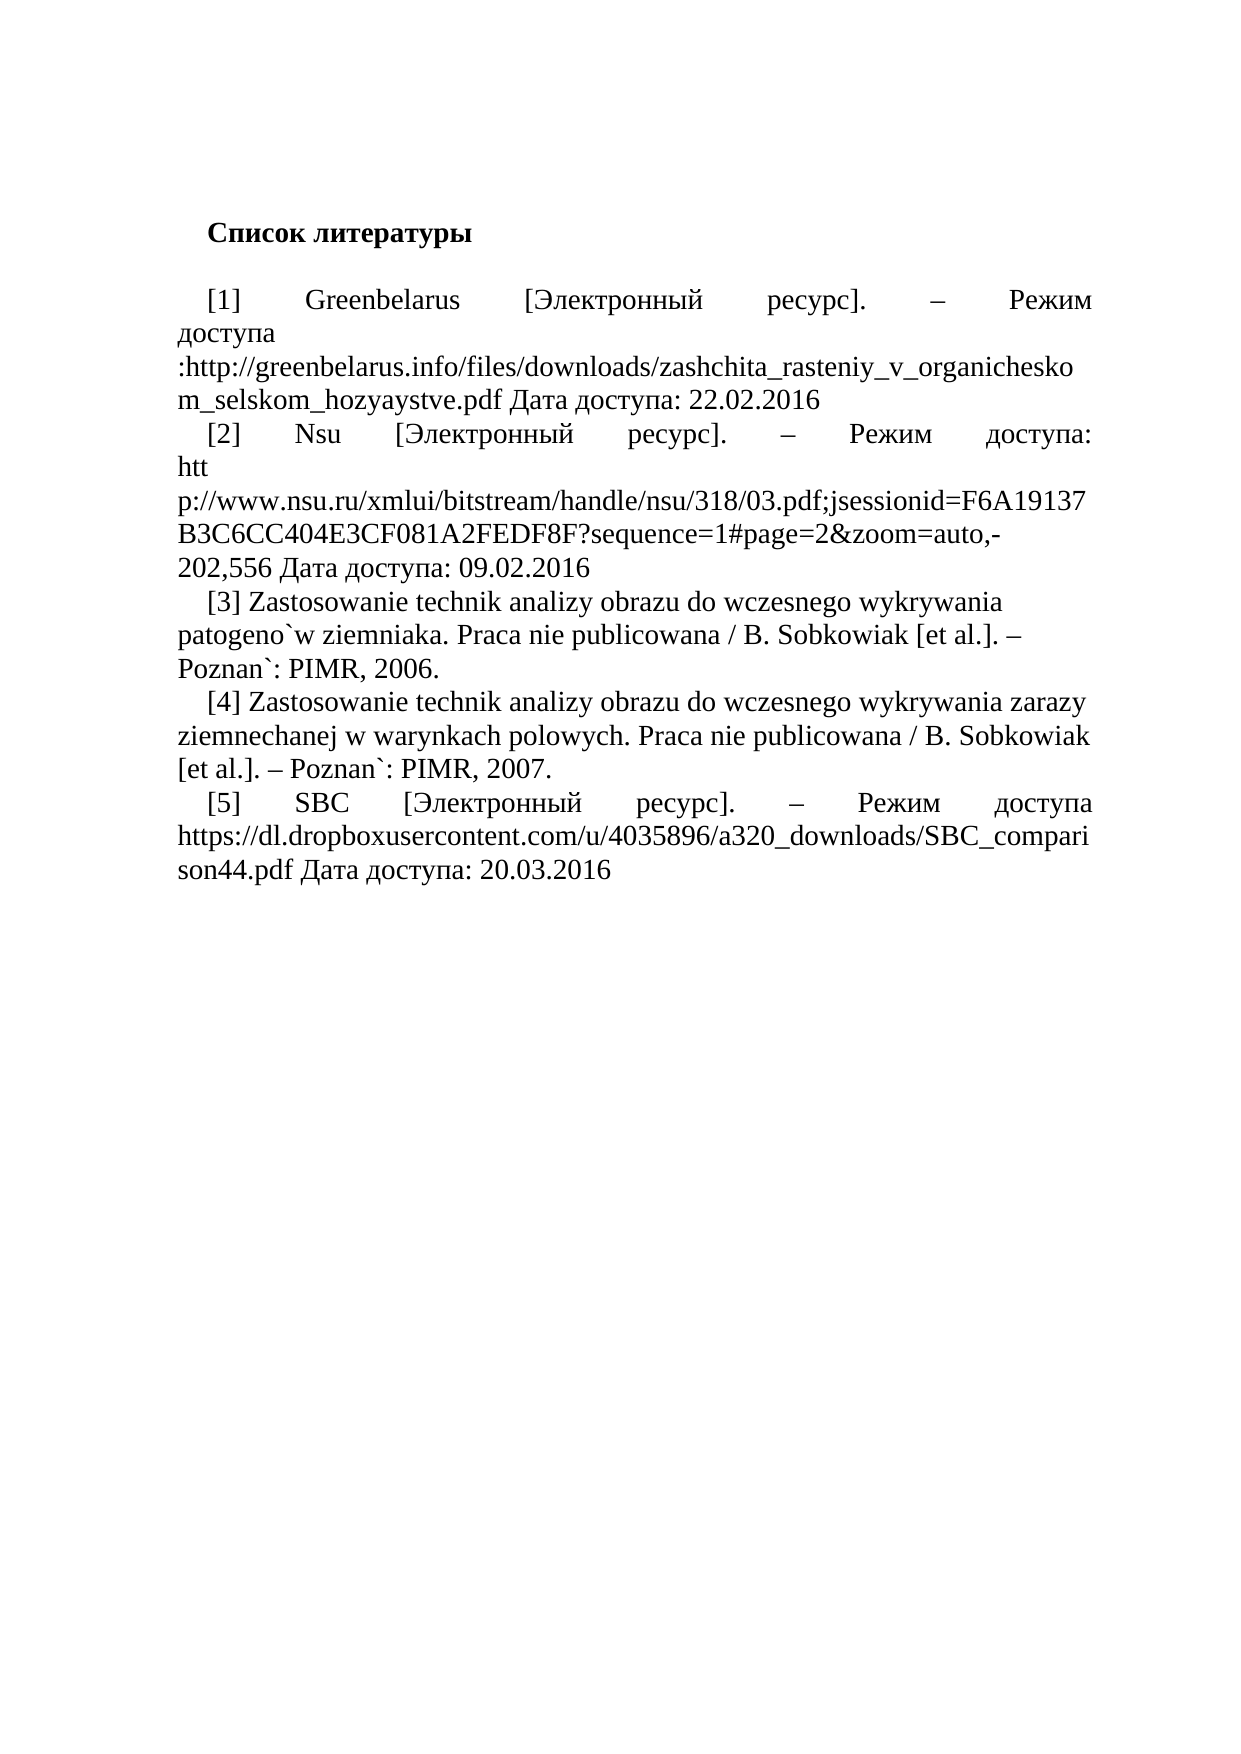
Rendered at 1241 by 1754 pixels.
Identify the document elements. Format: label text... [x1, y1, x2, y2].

text Список литературы [177, 215, 1092, 248]
text [5] SBC [Электронный ресурс]. – Режим доступа https://dl.dropboxusercontent.com/u/4035896/a320_downloads/SBC_comparison44.pdf Дата доступа: 20.03.2016 [177, 785, 1092, 886]
text [3] Zastosowanie technik analizy obrazu do wczesnego wykrywania patogeno`w ziemniaka. Praca nie publicowana / B. Sobkowiak [et al.]. – Poznan`: PIMR, 2006. [177, 584, 1092, 684]
text [4] Zastosowanie technik analizy obrazu do wczesnego wykrywania zarazy ziemnechanej w warynkach polowych. Praca nie publicowana / B. Sobkowiak [et al.]. – Poznan`: PIMR, 2007. [177, 684, 1092, 785]
text [2] Nsu [Электронный ресурс]. – Режим доступа: http://www.nsu.ru/xmlui/bitstream/handle/nsu/318/03.pdf;jsessionid=F6A19137B3C6CC404E3CF081A2FEDF8F?sequence=1#page=2&zoom=auto,-202,556 Дата доступа: 09.02.2016 [177, 416, 1092, 584]
text [1] Greenbelarus [Электронный ресурс]. – Режим доступа:http://greenbelarus.info/files/downloads/zashchita_rasteniy_v_organicheskom_selskom_hozyaystve.pdf Дата доступа: 22.02.2016 [177, 282, 1092, 416]
